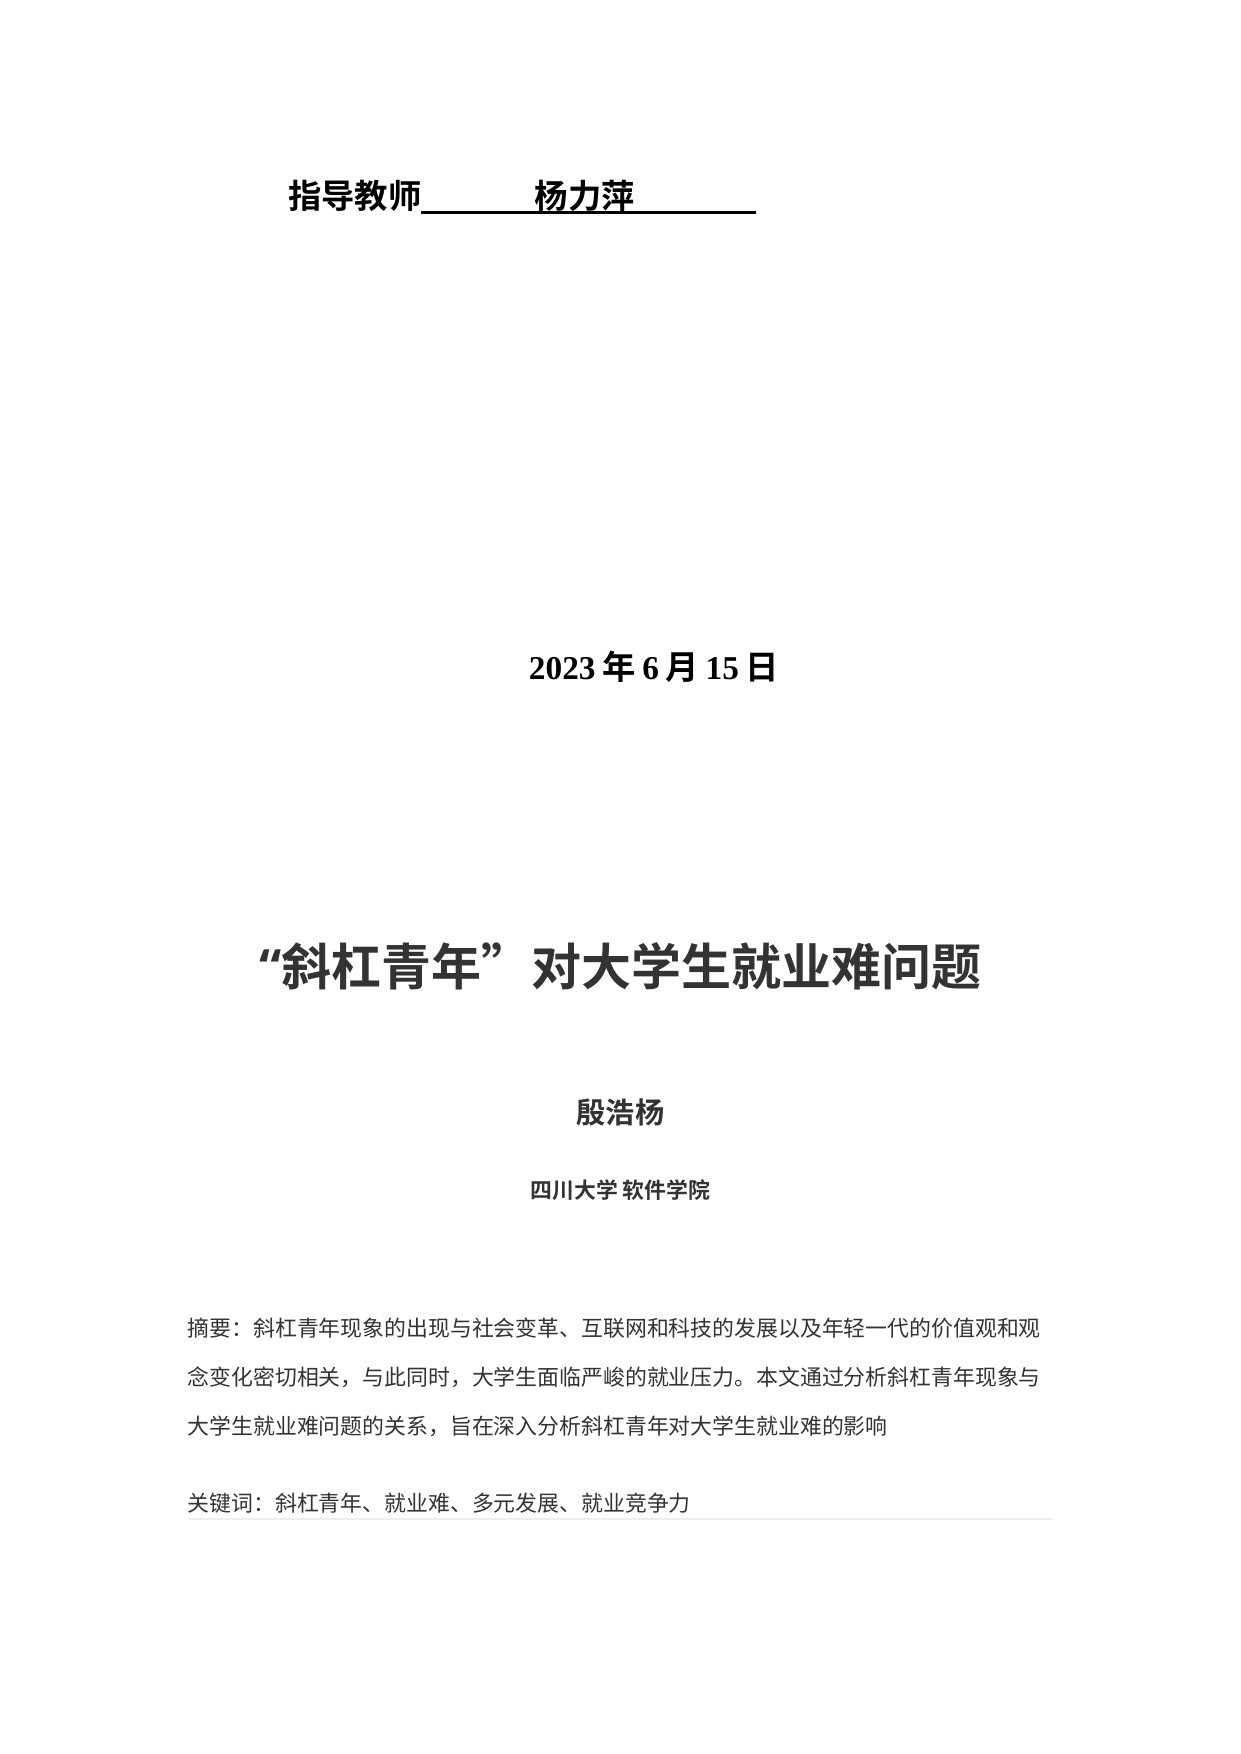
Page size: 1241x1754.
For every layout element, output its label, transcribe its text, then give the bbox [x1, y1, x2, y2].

text 2023年6月15日 [187, 633, 1053, 698]
text 摘要：斜杠青年现象的出现与社会变革、互联网和科技的发展以及年轻一代的价值观和观念变化密切相关，与此同时，大学生面临严峻的就业压力。本文通过分析斜杠青年现象与大学生就业难问题的关系，旨在深入分析斜杠青年对大学生就业难的影响 [187, 1311, 1053, 1441]
text “斜杠青年”对大学生就业难问题 [187, 915, 1053, 1013]
text 殷浩杨 [187, 1078, 1053, 1143]
text 指导教师 杨力萍 [187, 162, 1053, 227]
text 关键词：斜杠青年、就业难、多元发展、就业竞争力 [187, 1486, 1053, 1520]
text 四川大学 软件学院 [187, 1173, 1053, 1205]
